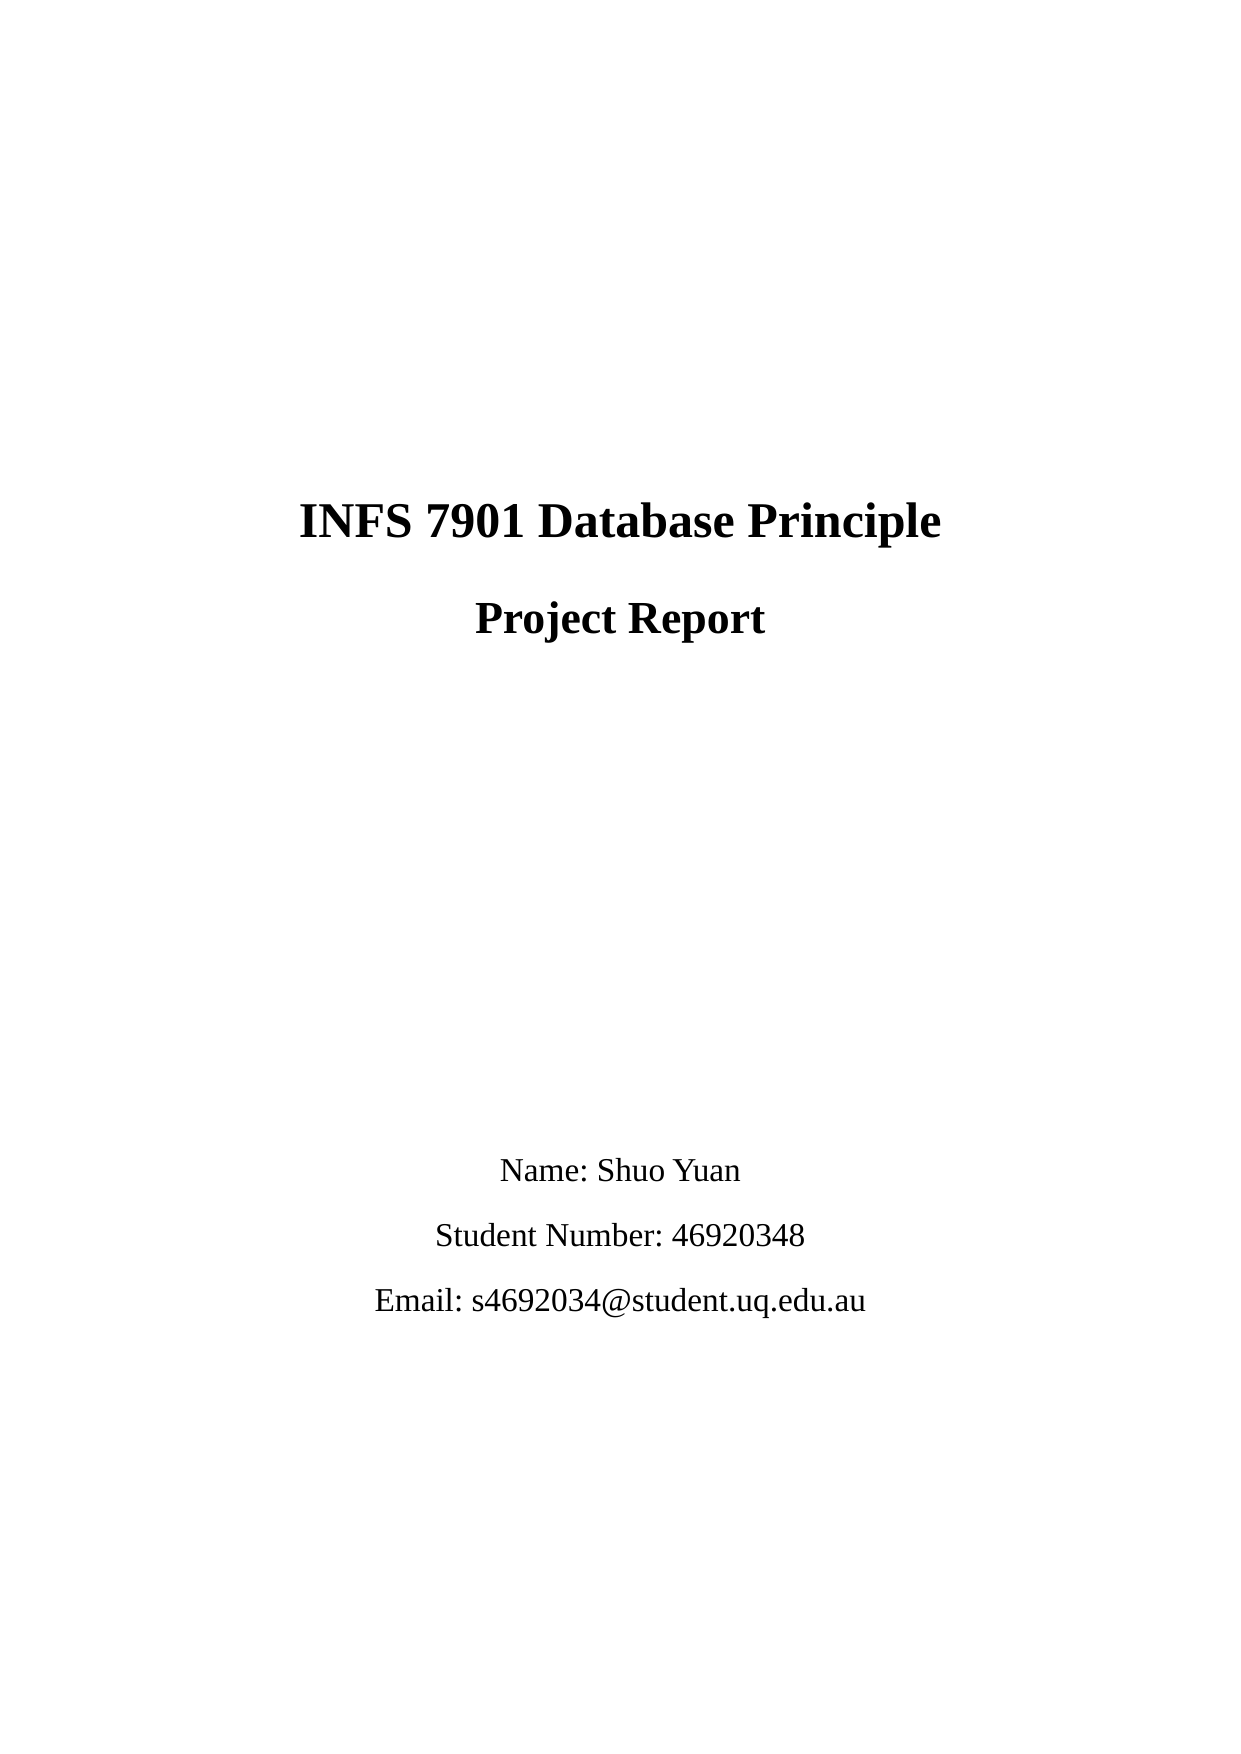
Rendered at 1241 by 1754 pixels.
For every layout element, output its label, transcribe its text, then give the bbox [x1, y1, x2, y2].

text Name: Shuo Yuan [187, 1137, 1053, 1202]
text Project Report [187, 584, 1053, 649]
text INFS 7901 Database Principle [187, 487, 1053, 552]
text Student Number: 46920348 [187, 1202, 1053, 1267]
text Email: s4692034@student.uq.edu.au [187, 1267, 1053, 1332]
